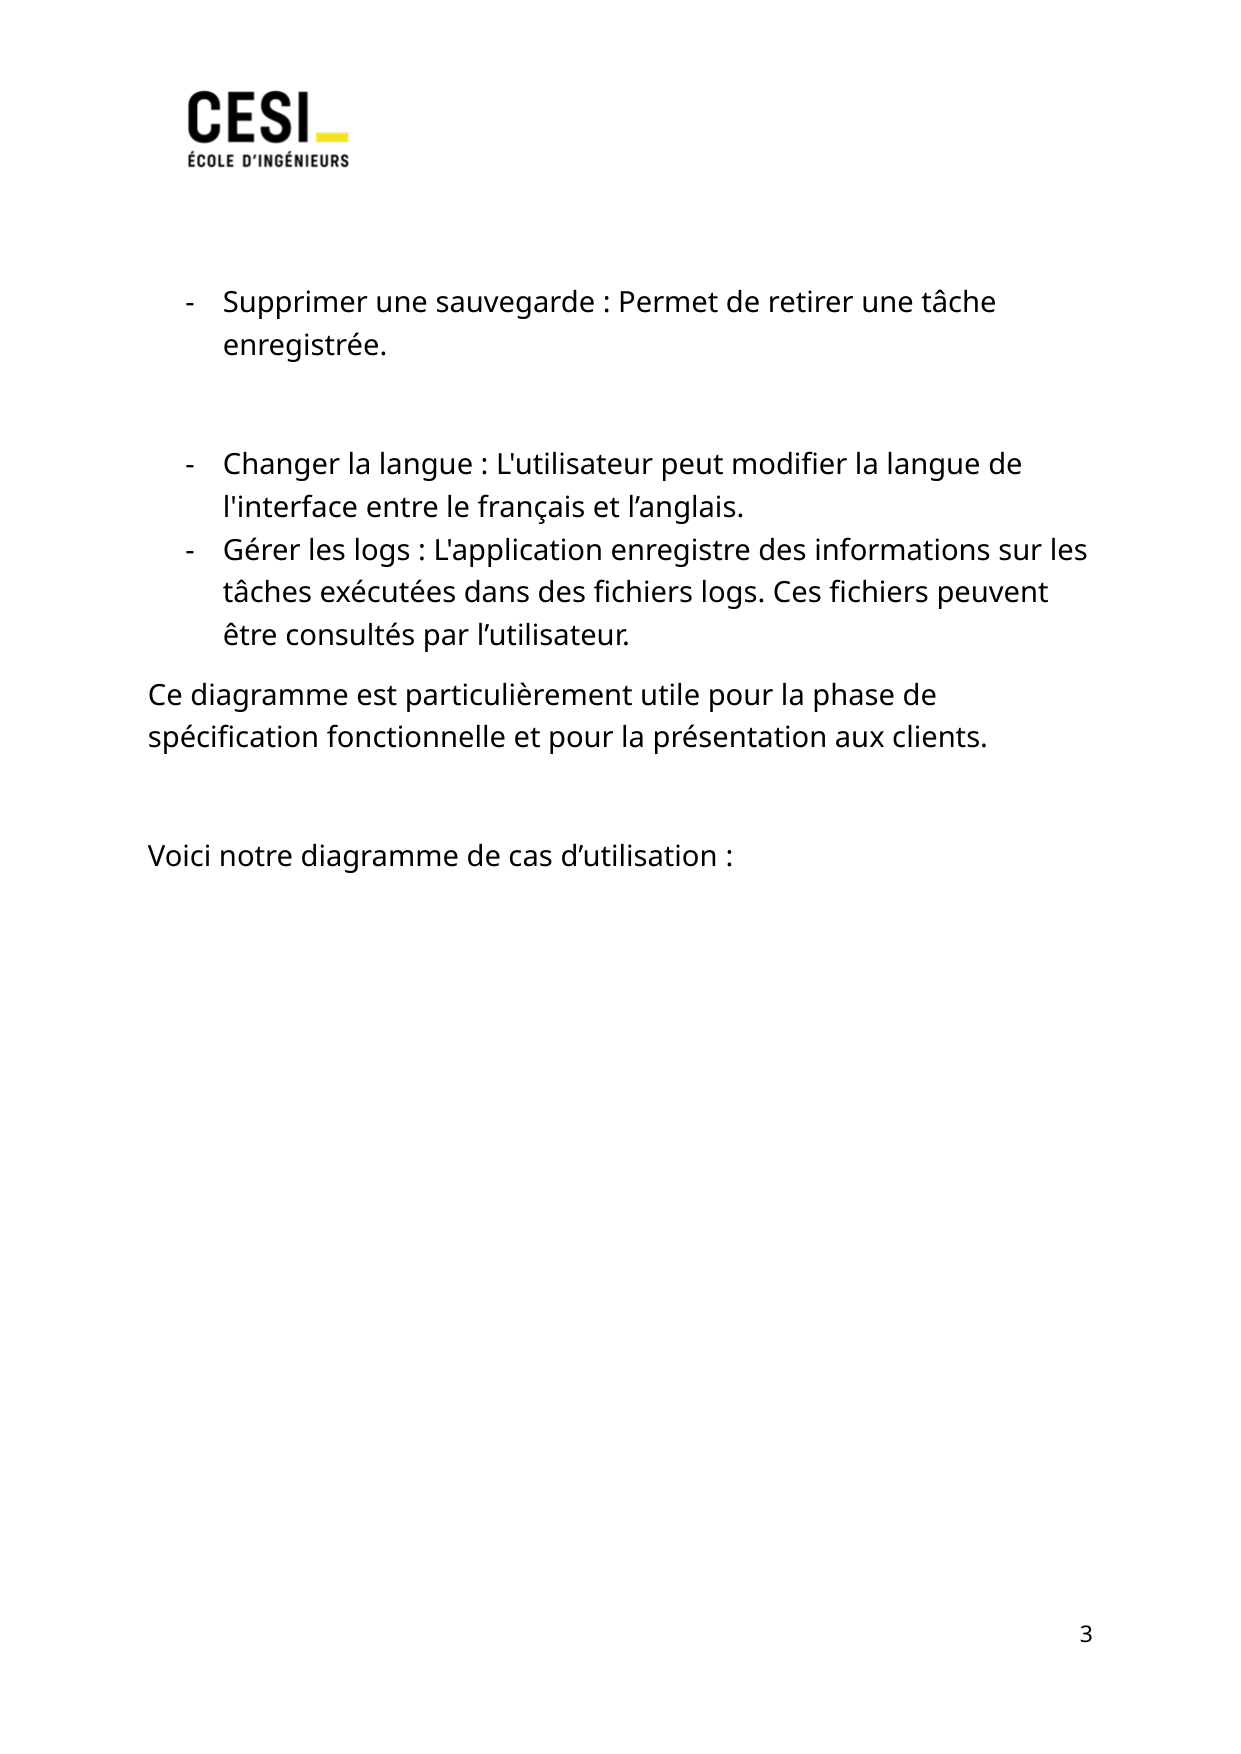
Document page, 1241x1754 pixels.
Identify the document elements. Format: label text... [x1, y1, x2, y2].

list Changer la langue : L'utilisateur peut modifier la langue de l'interface entre le français et l’anglais. [185, 443, 1093, 526]
text Ce diagramme est particulièrement utile pour la phase de spécification fonctionnelle et pour la présentation aux clients. [148, 674, 1093, 756]
list Supprimer une sauvegarde : Permet de retirer une tâche enregistrée. [185, 281, 1093, 364]
text Voici notre diagramme de cas d’utilisation : [148, 836, 1093, 875]
list Gérer les logs : L'application enregistre des informations sur les tâches exécutées dans des fichiers logs. Ces fichiers peuvent être consultés par l’utilisateur. [185, 529, 1093, 654]
picture [147, 73, 390, 191]
